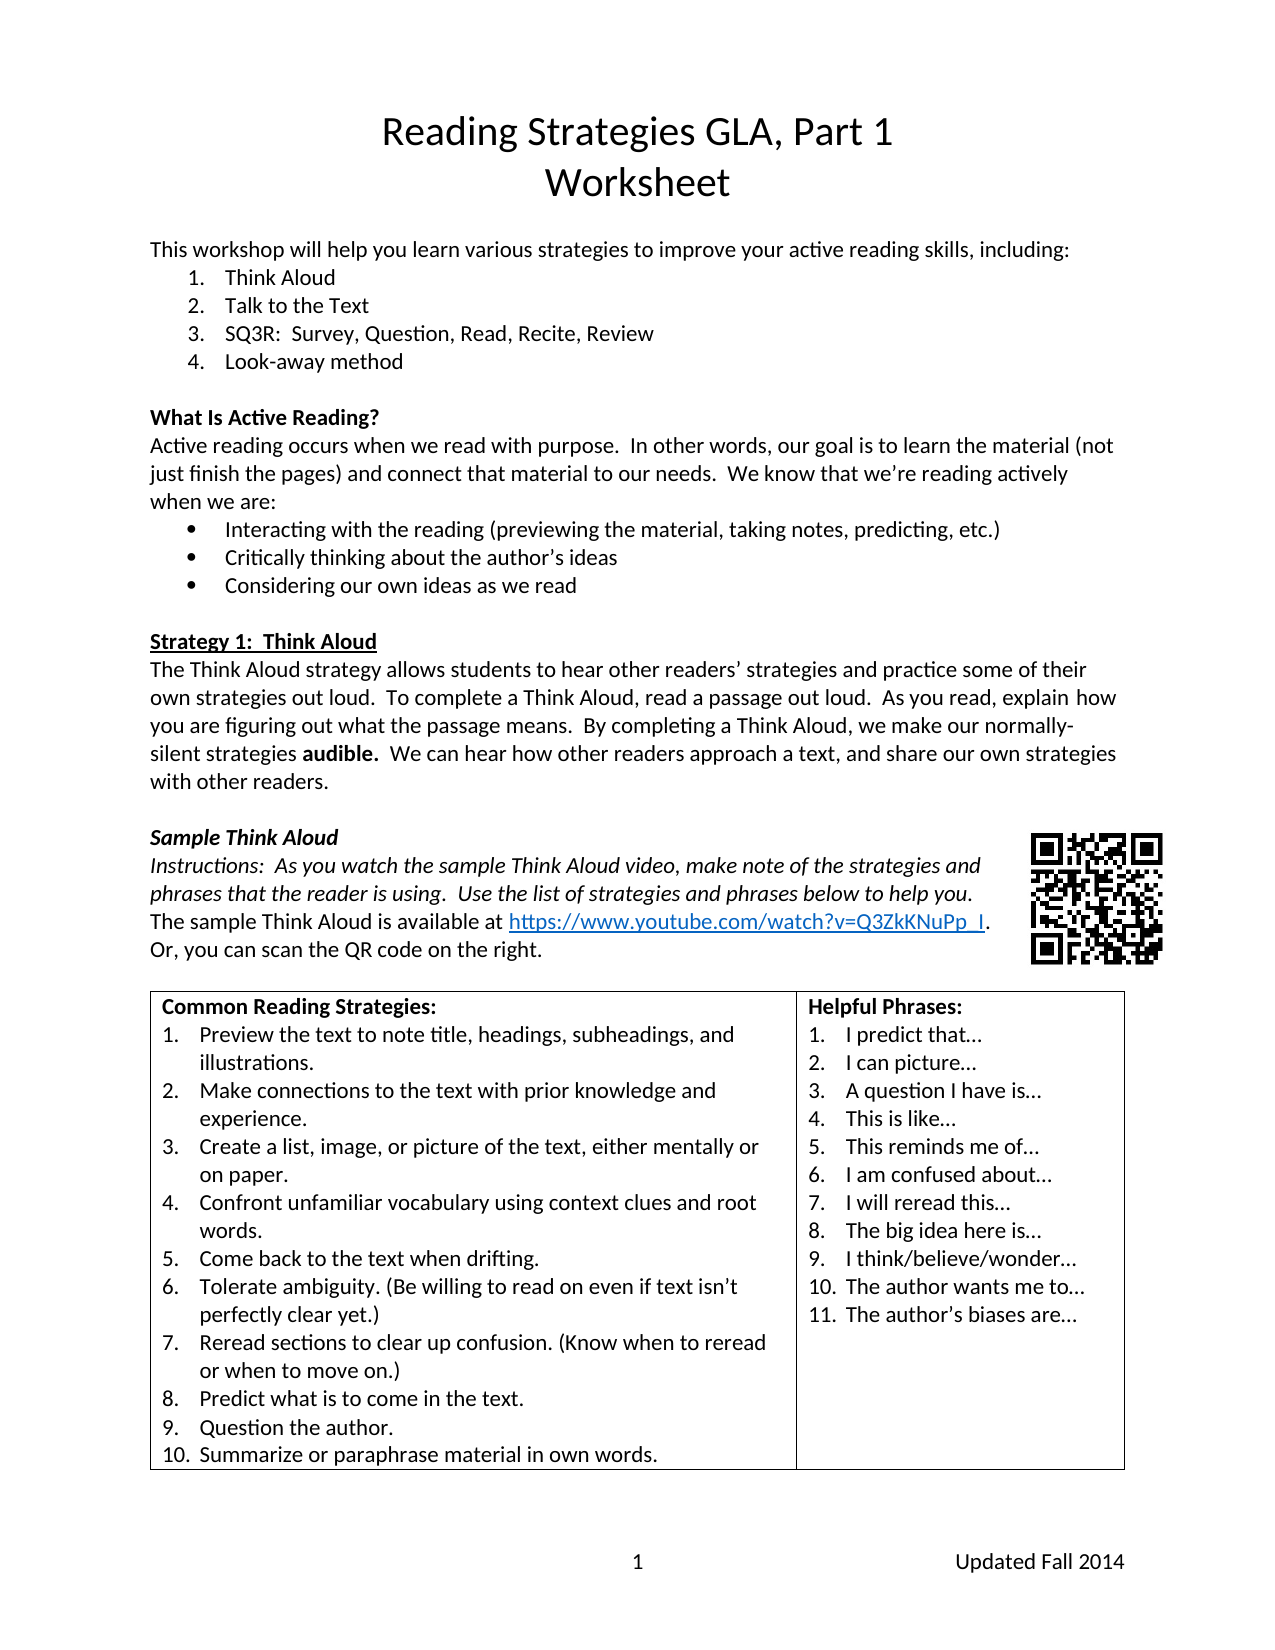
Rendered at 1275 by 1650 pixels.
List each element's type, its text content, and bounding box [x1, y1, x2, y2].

text Sample Think Aloud [150, 823, 1021, 851]
text Strategy 1: Think Aloud [150, 627, 1125, 655]
list SQ3R: Survey, Question, Read, Recite, Review [187, 319, 1125, 347]
text What Is Active Reading? [150, 403, 1125, 431]
text The sample Think Aloud is available at https://www.youtube.com/watch?v=Q3ZkKNuPp_I. Or, you can scan the QR code on the right. [150, 907, 1021, 963]
text Worksheet [150, 156, 1125, 207]
picture [1021, 823, 1169, 971]
text Instructions: As you watch the sample Think Aloud video, make note of the strategies and phrases that the reader is using. Use the list of strategies and phrases below to help you. [150, 851, 1021, 907]
table_header Common Reading Strategies: Preview the text to note title, headings, subheadings, and illustrations. Make connections to the text with prior knowledge and experience. Create a list, image, or picture of the text, either mentally or on paper. Confront unfamiliar vocabulary using context clues and root words. Come back to the text when drifting. Tolerate ambiguity. (Be willing to read on even if text isn’t perfectly clear yet.) Reread sections to clear up confusion. (Know when to reread or when to move on.) Predict what is to come in the text. Question the author. Summarize or paraphrase material in own words. [151, 992, 796, 1469]
list Talk to the Text [187, 291, 1125, 319]
list Look-away method [187, 347, 1125, 375]
list Interacting with the reading (previewing the material, taking notes, predicting, etc.) [187, 515, 1125, 543]
table_header Helpful Phrases: I predict that… I can picture… A question I have is… This is like… This reminds me of… I am confused about… I will reread this… The big idea here is… I think/believe/wonder… The author wants me to… The author’s biases are… [797, 992, 1124, 1469]
list Think Aloud [187, 263, 1125, 291]
text The Think Aloud strategy allows students to hear other readers’ strategies and practice some of their own strategies out loud. To complete a Think Aloud, read a passage out loud. As you read, explain how you are figuring out what the passage means. By completing a Think Aloud, we make our normally-silent strategies audible. We can hear how other readers approach a text, and share our own strategies with other readers. [150, 655, 1125, 795]
text Active reading occurs when we read with purpose. In other words, our goal is to learn the material (not just finish the pages) and connect that material to our needs. We know that we’re reading actively when we are: [150, 431, 1125, 515]
list Critically thinking about the author’s ideas [187, 543, 1125, 571]
list Considering our own ideas as we read [187, 571, 1125, 599]
text This workshop will help you learn various strategies to improve your active reading skills, including: [150, 235, 1125, 263]
text Reading Strategies GLA, Part 1 [150, 105, 1125, 156]
